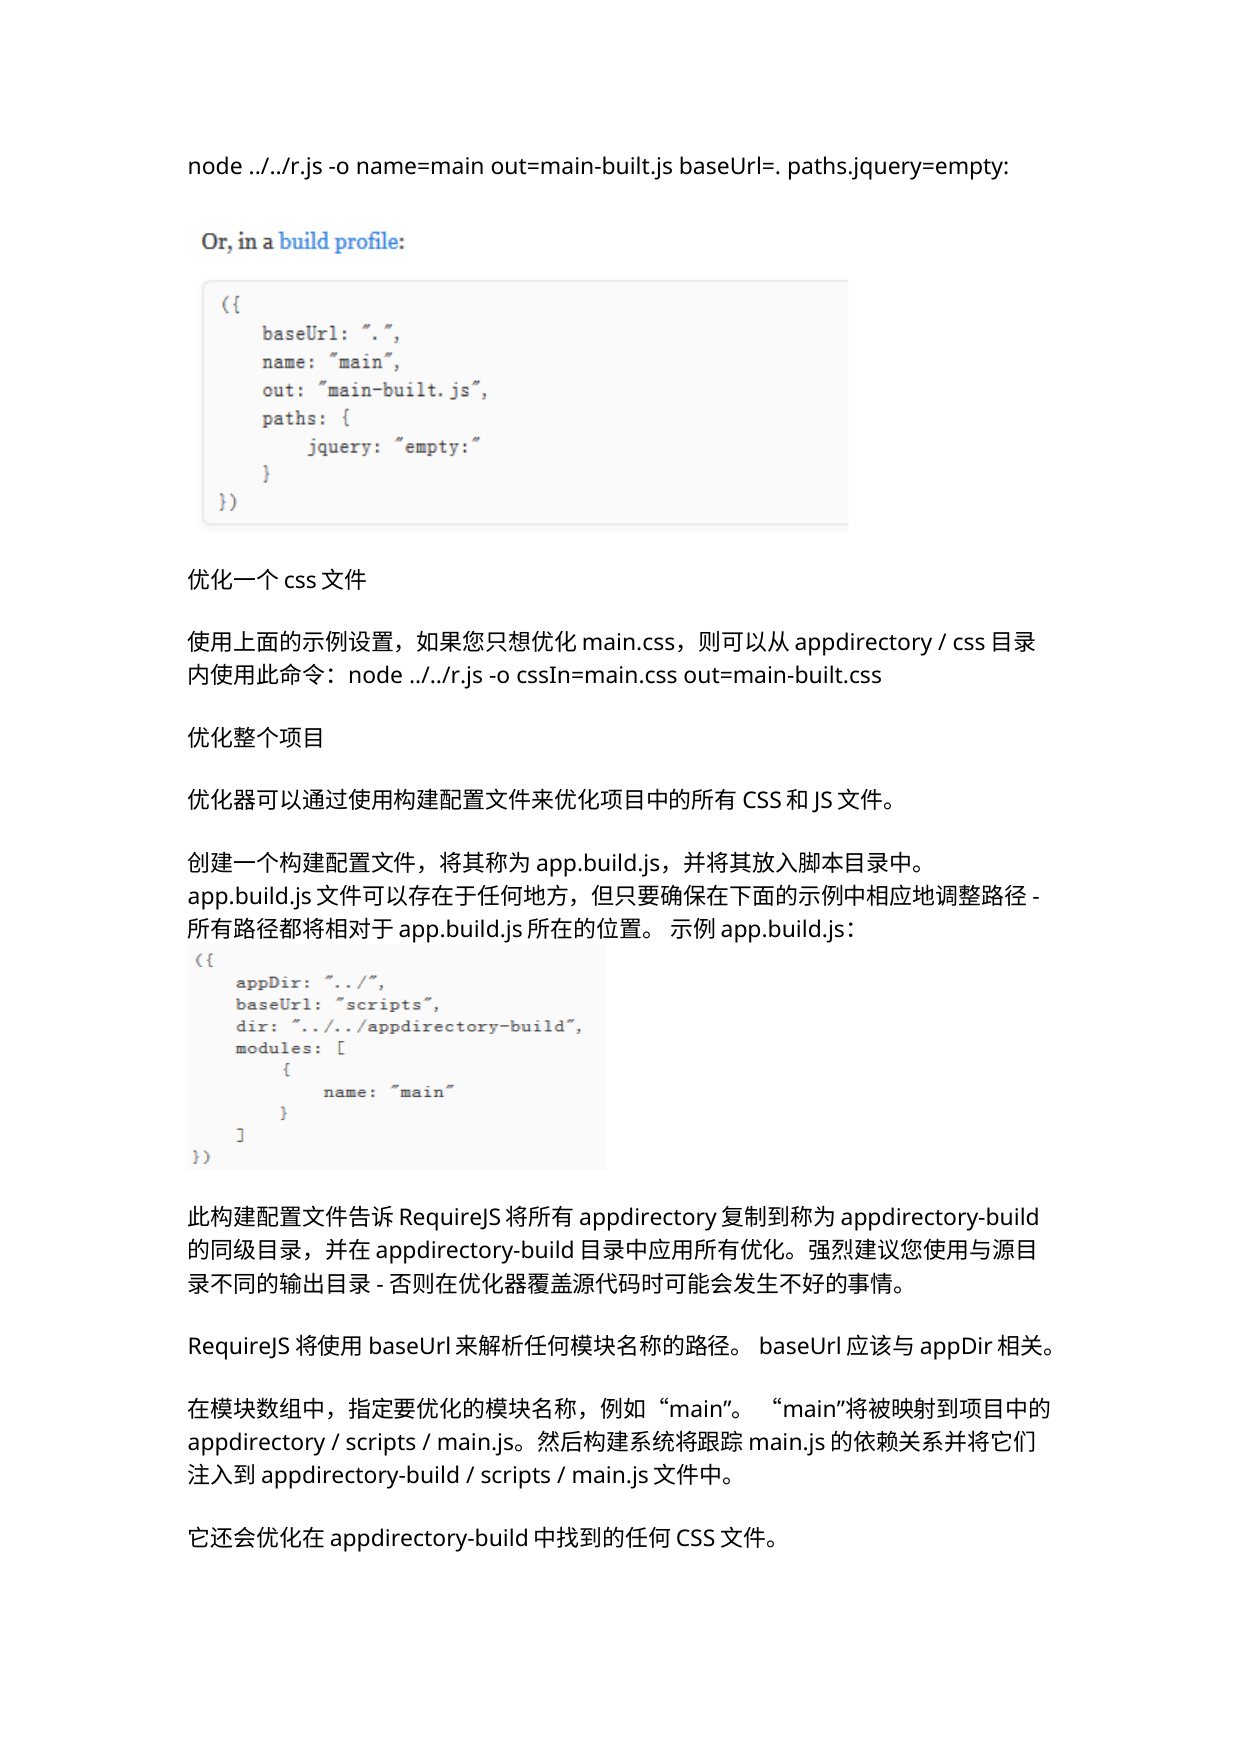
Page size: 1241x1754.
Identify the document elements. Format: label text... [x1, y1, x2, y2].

text 此构建配置文件告诉RequireJS将所有appdirectory复制到称为appdirectory-build的同级目录，并在appdirectory-build目录中应用所有优化。强烈建议您使用与源目录不同的输出目录 - 否则在优化器覆盖源代码时可能会发生不好的事情。 [187, 1199, 1053, 1299]
text 它还会优化在appdirectory-build中找到的任何CSS文件。 [187, 1520, 1053, 1553]
text 使用上面的示例设置，如果您只想优化main.css，则可以从appdirectory / css目录内使用此命令：node ../../r.js -o cssIn=main.css out=main-built.css [187, 624, 1053, 691]
text 优化一个css文件 [187, 561, 1053, 595]
text 优化整个项目 [187, 720, 1053, 753]
picture [187, 944, 607, 1170]
text 在模块数组中，指定要优化的模块名称，例如“main”。 “main”将被映射到项目中的appdirectory / scripts / main.js。然后构建系统将跟踪main.js的依赖关系并将它们注入到appdirectory-build / scripts / main.js文件中。 [187, 1391, 1053, 1491]
text RequireJS将使用baseUrl来解析任何模块名称的路径。 baseUrl应该与appDir相关。 [187, 1328, 1053, 1361]
text 优化器可以通过使用构建配置文件来优化项目中的所有CSS和JS文件。 [187, 782, 1053, 816]
picture [187, 210, 849, 533]
text node ../../r.js -o name=main out=main-built.js baseUrl=. paths.jquery=empty: [187, 150, 1053, 181]
